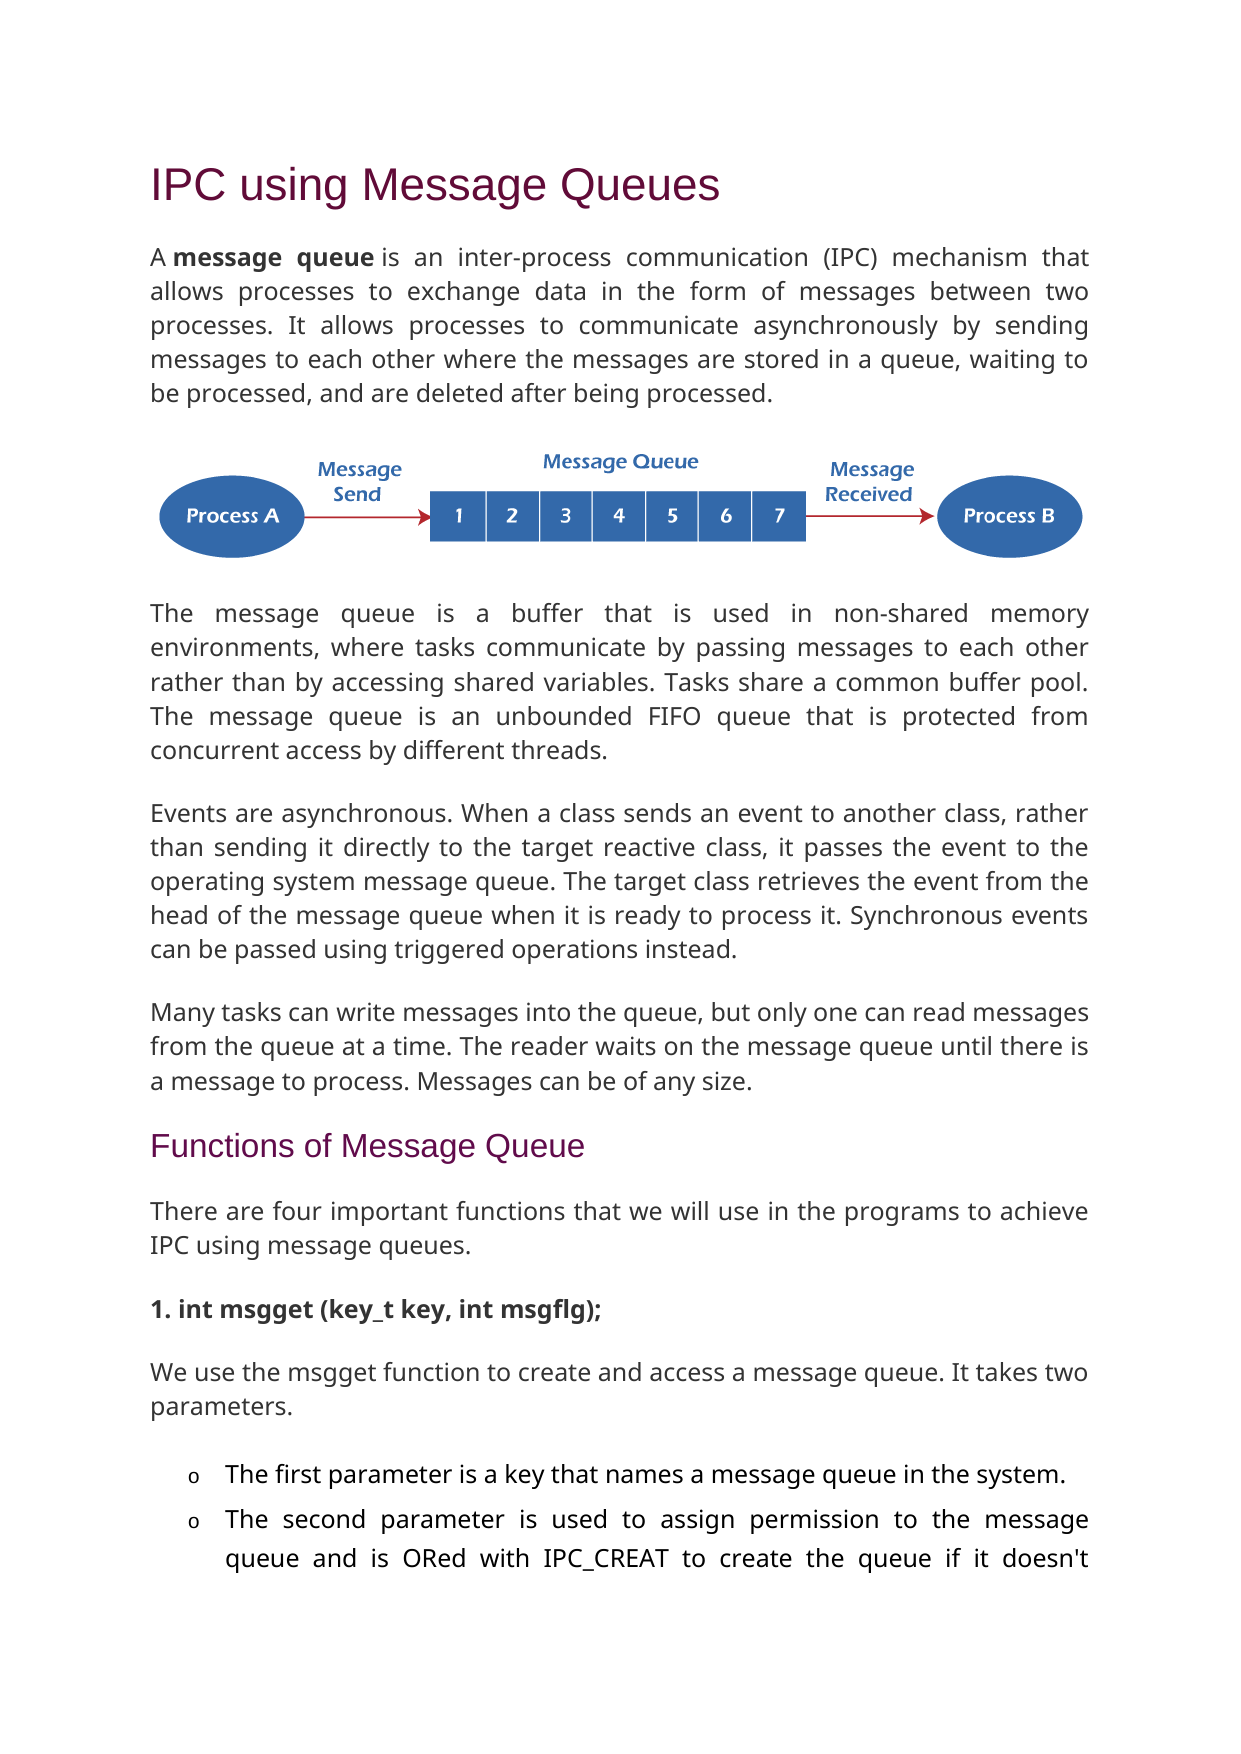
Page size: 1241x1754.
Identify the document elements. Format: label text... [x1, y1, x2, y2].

text We use the msgget function to create and access a message queue. It takes two parameters. [150, 1354, 1090, 1423]
text IPC using Message Queues [150, 158, 1090, 211]
text The message queue is a buffer that is used in non-shared memory environments, where tasks communicate by passing messages to each other rather than by accessing shared variables. Tasks share a common buffer pool. The message queue is an unbounded FIFO queue that is protected from concurrent access by different threads. [150, 596, 1090, 766]
text There are four important functions that we will use in the programs to achieve IPC using message queues. [150, 1194, 1090, 1262]
text A message queue is an inter-process communication (IPC) mechanism that allows processes to exchange data in the form of messages between two processes. It allows processes to communicate asynchronously by sending messages to each other where the messages are stored in a queue, waiting to be processed, and are deleted after being processed. [150, 240, 1090, 410]
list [187, 1497, 1090, 1575]
text Events are asynchronous. When a class sends an event to another class, rather than sending it directly to the target reactive class, it passes the event to the operating system message queue. The target class retrieves the event from the head of the message queue when it is ready to process it. Synchronous events can be passed using triggered operations instead. [150, 796, 1090, 966]
text 1. int msgget (key_t key, int msgflg); [150, 1291, 1090, 1325]
list The first parameter is a key that names a message queue in the system. [187, 1452, 1090, 1491]
picture [150, 439, 1091, 567]
text Functions of Message Queue [150, 1126, 1090, 1165]
text Many tasks can write messages into the queue, but only one can read messages from the queue at a time. The reader waits on the message queue until there is a message to process. Messages can be of any size. [150, 995, 1090, 1097]
